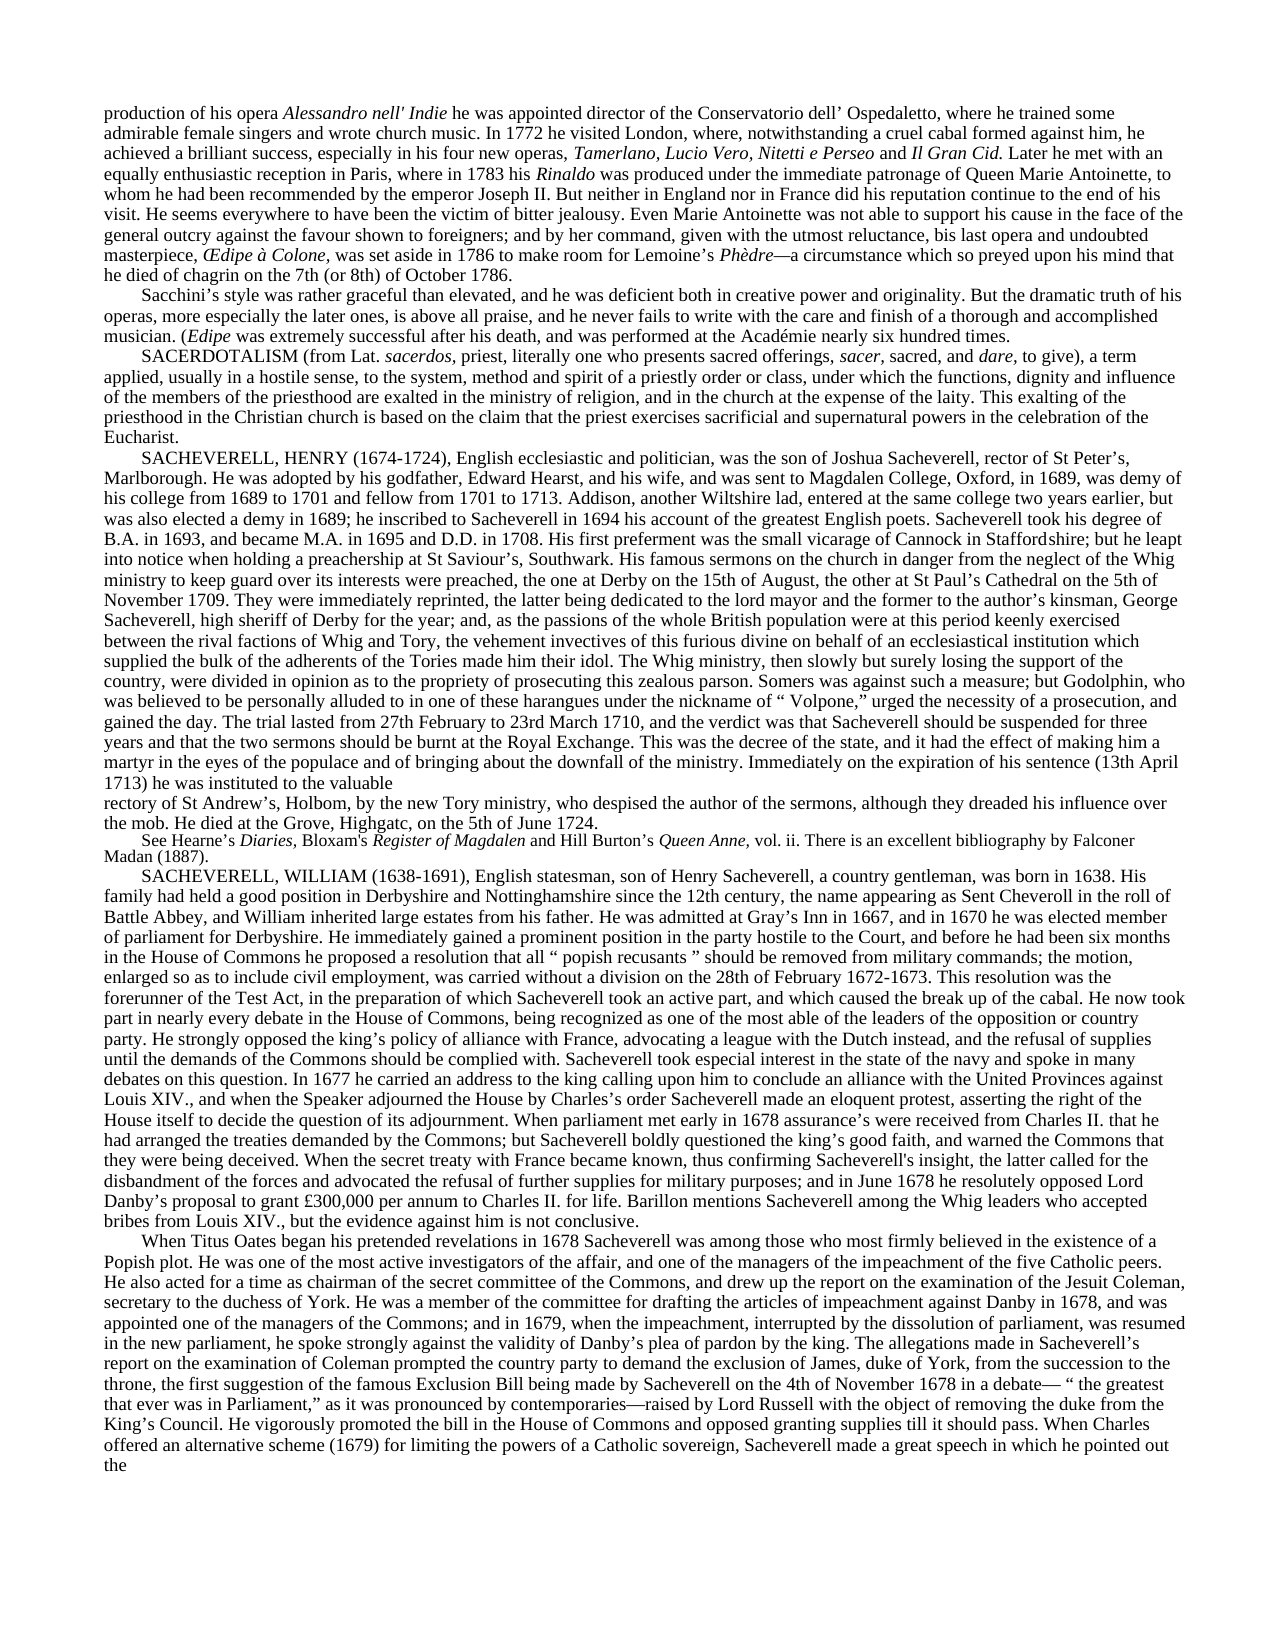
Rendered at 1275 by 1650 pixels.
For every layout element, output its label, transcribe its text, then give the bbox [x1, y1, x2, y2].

text SACHEVERELL, WILLIAM (1638-1691), English statesman, son of Henry Sacheverell, a country gentleman, was born in 1638. His family had held a good position in Derbyshire and Nottinghamshire since the 12th century, the name appearing as Sent Cheveroll in the roll of Battle Abbey, and William inherited large estates from his father. He was admitted at Gray’s Inn in 1667, and in 1670 he was elected member of parliament for Derbyshire. He immediately gained a prominent position in the party hostile to the Court, and before he had been six months in the House of Commons he proposed a resolution that all “ popish recusants ” should be removed from military commands; the motion, enlarged so as to include civil employment, was carried without a division on the 28th of February 1672-1673. This resolution was the forerunner of the Test Act, in the preparation of which Sacheverell took an active part, and which caused the break up of the cabal. He now took part in nearly every debate in the House of Commons, being recognized as one of the most able of the leaders of the opposition or country party. He strongly opposed the king’s policy of alliance with France, advocating a league with the Dutch instead, and the refusal of supplies until the demands of the Commons should be complied with. Sacheverell took especial interest in the state of the navy and spoke in many debates on this question. In 1677 he carried an address to the king calling upon him to conclude an alliance with the United Provinces against Louis XIV., and when the Speaker adjourned the House by Charles’s order Sacheverell made an eloquent protest, asserting the right of the House itself to decide the question of its adjournment. When parliament met early in 1678 assurance’s were received from Charles II. that he had arranged the treaties demanded by the Commons; but Sacheverell boldly questioned the king’s good faith, and warned the Commons that they were being deceived. When the secret treaty with France became known, thus confirming Sacheverell's insight, the latter called for the disbandment of the forces and advocated the refusal of further supplies for military purposes; and in June 1678 he resolutely opposed Lord Danby’s proposal to grant £300,000 per annum to Charles II. for life. Barillon mentions Sacheverell among the Whig leaders who accepted bribes from Louis XIV., but the evidence against him is not conclusive. [104, 866, 1187, 1232]
text rectory of St Andrew’s, Holbom, by the new Tory ministry, who despised the author of the sermons, although they dreaded his influence over the mob. He died at the Grove, Highgatc, on the 5th of June 1724. [104, 793, 1187, 834]
text SACERDOTALISM (from Lat. sacerdos, priest, literally one who presents sacred offerings, sacer, sacred, and dare, to give), a term applied, usually in a hostile sense, to the system, method and spirit of a priestly order or class, under which the functions, dignity and influence of the members of the priesthood are exalted in the ministry of religion, and in the church at the expense of the laity. This exalting of the priesthood in the Christian church is based on the claim that the priest exercises sacrificial and supernatural powers in the celebration of the Eucharist. [104, 347, 1187, 448]
text Sacchini’s style was rather graceful than elevated, and he was deficient both in creative power and originality. But the dramatic truth of his operas, more especially the later ones, is above all praise, and he never fails to write with the care and finish of a thorough and accomplished musician. (Edipe was extremely successful after his death, and was performed at the Académie nearly six hundred times. [104, 286, 1187, 347]
text SACHEVERELL, HENRY (1674-1724), English ecclesiastic and politician, was the son of Joshua Sacheverell, rector of St Peter’s, Marlborough. He was adopted by his godfather, Edward Hearst, and his wife, and was sent to Magdalen College, Oxford, in 1689, was demy of his college from 1689 to 1701 and fellow from 1701 to 1713. Addison, another Wiltshire lad, entered at the same college two years earlier, but was also elected a demy in 1689; he inscribed to Sacheverell in 1694 his account of the greatest English poets. Sacheverell took his degree of B.A. in 1693, and became M.A. in 1695 and D.D. in 1708. His first preferment was the small vicarage of Cannock in Staffordshire; but he leapt into notice when holding a preachership at St Saviour’s, Southwark. His famous sermons on the church in danger from the neglect of the Whig ministry to keep guard over its interests were preached, the one at Derby on the 15th of August, the other at St Paul’s Cathedral on the 5th of November 1709. They were immediately reprinted, the latter being dedicated to the lord mayor and the former to the author’s kinsman, George Sacheverell, high sheriff of Derby for the year; and, as the passions of the whole British population were at this period keenly exercised between the rival factions of Whig and Tory, the vehement invectives of this furious divine on behalf of an ecclesiastical institution which supplied the bulk of the adherents of the Tories made him their idol. The Whig ministry, then slowly but surely losing the support of the country, were divided in opinion as to the propriety of prosecuting this zealous parson. Somers was against such a measure; but Godolphin, who was believed to be personally alluded to in one of these harangues under the nickname of “ Volpone,” urged the necessity of a prosecution, and gained the day. The trial lasted from 27th February to 23rd March 1710, and the verdict was that Sacheverell should be suspended for three years and that the two sermons should be burnt at the Royal Exchange. This was the decree of the state, and it had the effect of making him a martyr in the eyes of the populace and of bringing about the downfall of the ministry. Immediately on the expiration of his sentence (13th April 1713) he was instituted to the valuable [104, 448, 1187, 793]
text When Titus Oates began his pretended revelations in 1678 Sacheverell was among those who most firmly believed in the existence of a Popish plot. He was one of the most active investigators of the affair, and one of the managers of the impeachment of the five Catholic peers. He also acted for a time as chairman of the secret committee of the Commons, and drew up the report on the examination of the Jesuit Coleman, secretary to the duchess of York. He was a member of the committee for drafting the articles of impeachment against Danby in 1678, and was appointed one of the managers of the Commons; and in 1679, when the impeachment, interrupted by the dissolution of parliament, was resumed in the new parliament, he spoke strongly against the validity of Danby’s plea of pardon by the king. The allegations made in Sacheverell’s report on the examination of Coleman prompted the country party to demand the exclusion of James, duke of York, from the succession to the throne, the first suggestion of the famous Exclusion Bill being made by Sacheverell on the 4th of November 1678 in a debate— “ the greatest that ever was in Parliament,” as it was pronounced by contemporaries—raised by Lord Russell with the object of removing the duke from the King’s Council. He vigorously promoted the bill in the House of Commons and opposed granting supplies till it should pass. When Charles offered an alternative scheme (1679) for limiting the powers of a Catholic sovereign, Sacheverell made a great speech in which he pointed out the [104, 1232, 1187, 1475]
text production of his opera Alessandro nell' Indie he was appointed director of the Conservatorio dell’ Ospedaletto, where he trained some admirable female singers and wrote church music. In 1772 he visited London, where, notwithstanding a cruel cabal formed against him, he achieved a brilliant success, especially in his four new operas, Tamerlano, Lucio Vero, Nitetti e Perseo and Il Gran Cid. Later he met with an equally enthusiastic reception in Paris, where in 1783 his Rinaldo was produced under the immediate patronage of Queen Marie Antoinette, to whom he had been recommended by the emperor Joseph II. But neither in England nor in France did his reputation continue to the end of his visit. He seems everywhere to have been the victim of bitter jealousy. Even Marie Antoinette was not able to support his cause in the face of the general outcry against the favour shown to foreigners; and by her command, given with the utmost reluctance, bis last opera and undoubted masterpiece, Œdipe à Colone, was set aside in 1786 to make room for Lemoine’s Phèdre—a circumstance which so preyed upon his mind that he died of chagrin on the 7th (or 8th) of October 1786. [104, 103, 1187, 286]
text See Hearne’s Diaries, Bloxam's Register of Magdalen and Hill Burton’s Queen Anne, vol. ii. There is an excellent bibliography by Falconer Madan (1887). [104, 834, 1187, 866]
